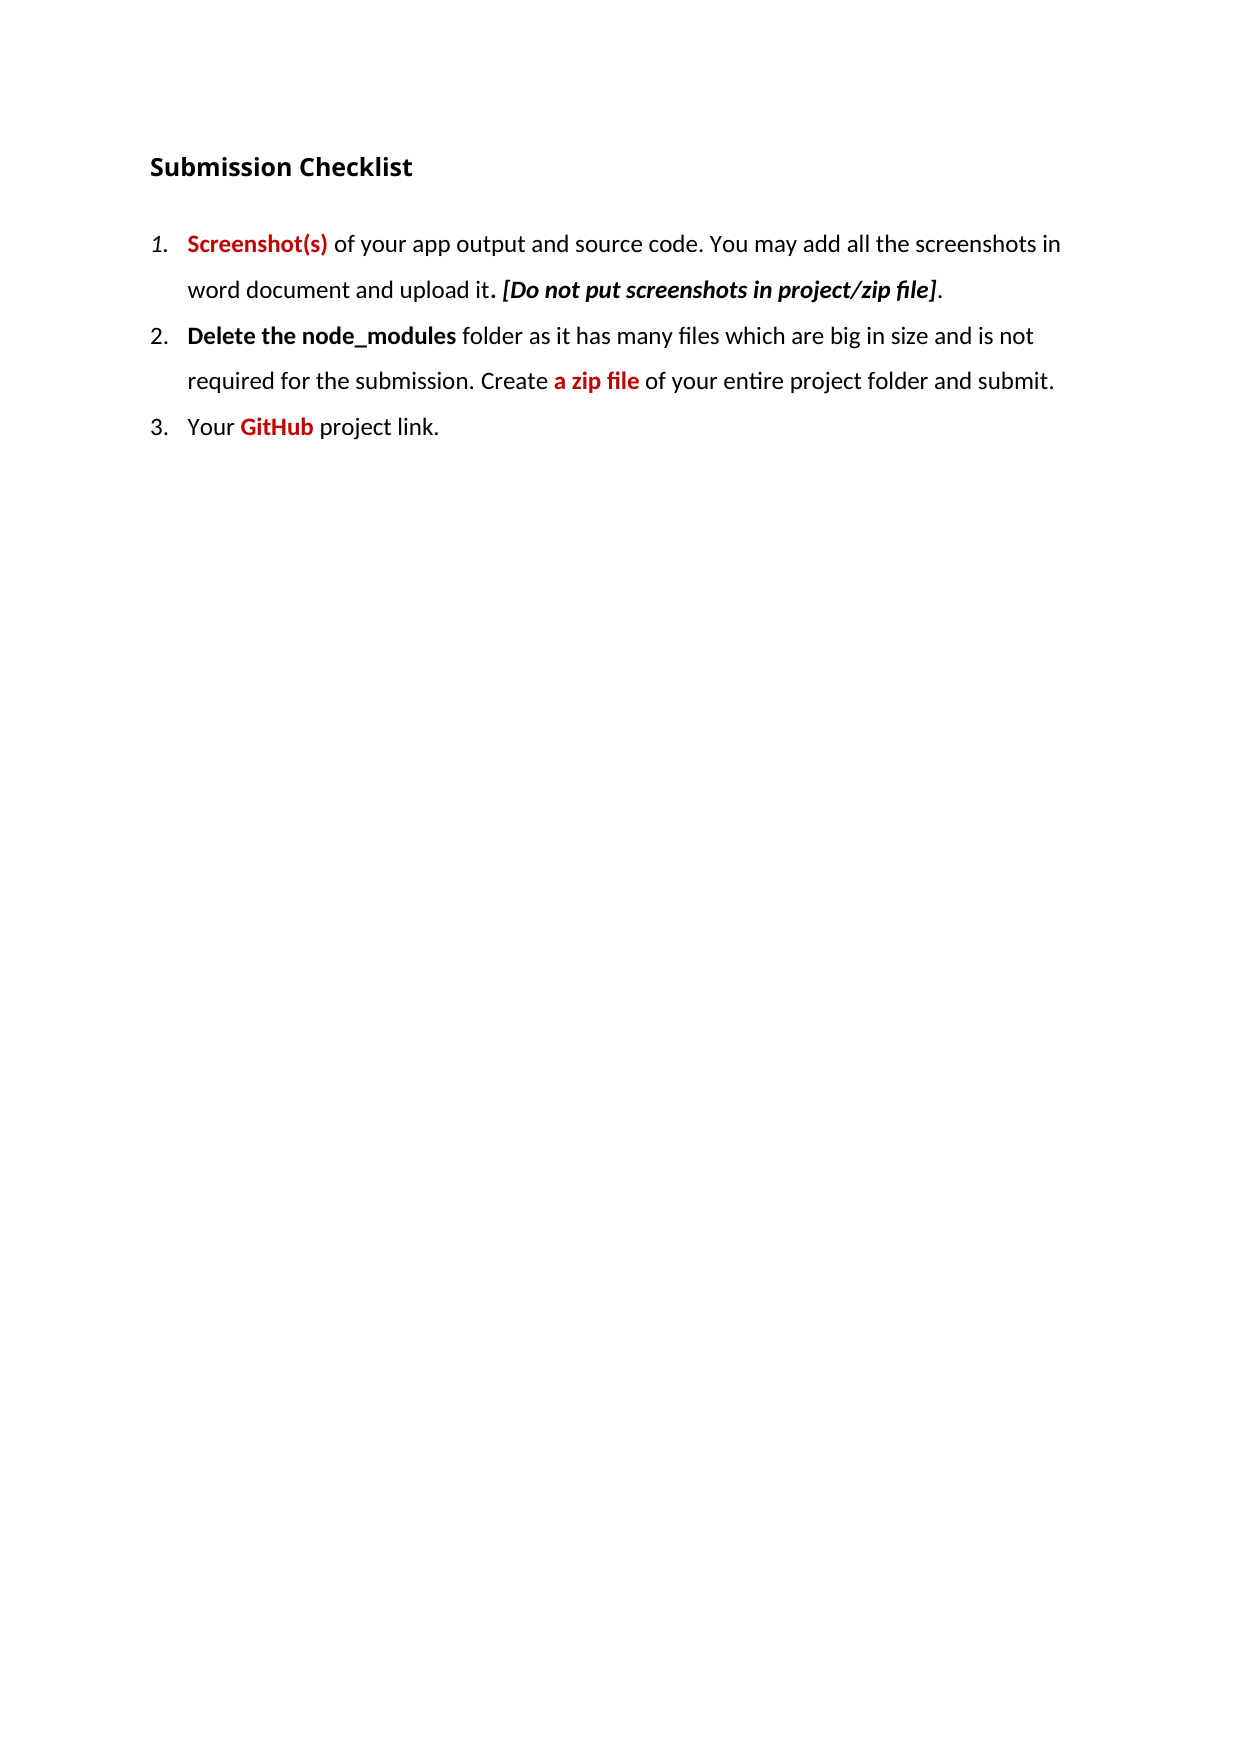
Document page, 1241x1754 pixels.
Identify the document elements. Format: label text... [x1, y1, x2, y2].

list Delete the node_modules folder as it has many files which are big in size and is not required for the submission. Create a zip file of your entire project folder and submit. [150, 320, 1090, 396]
text Submission Checklist [150, 150, 1090, 184]
list Your GitHub project link. [150, 411, 1090, 442]
list Screenshot(s) of your app output and source code. You may add all the screenshots in word document and upload it. [Do not put screenshots in project/zip file]. [150, 228, 1090, 304]
